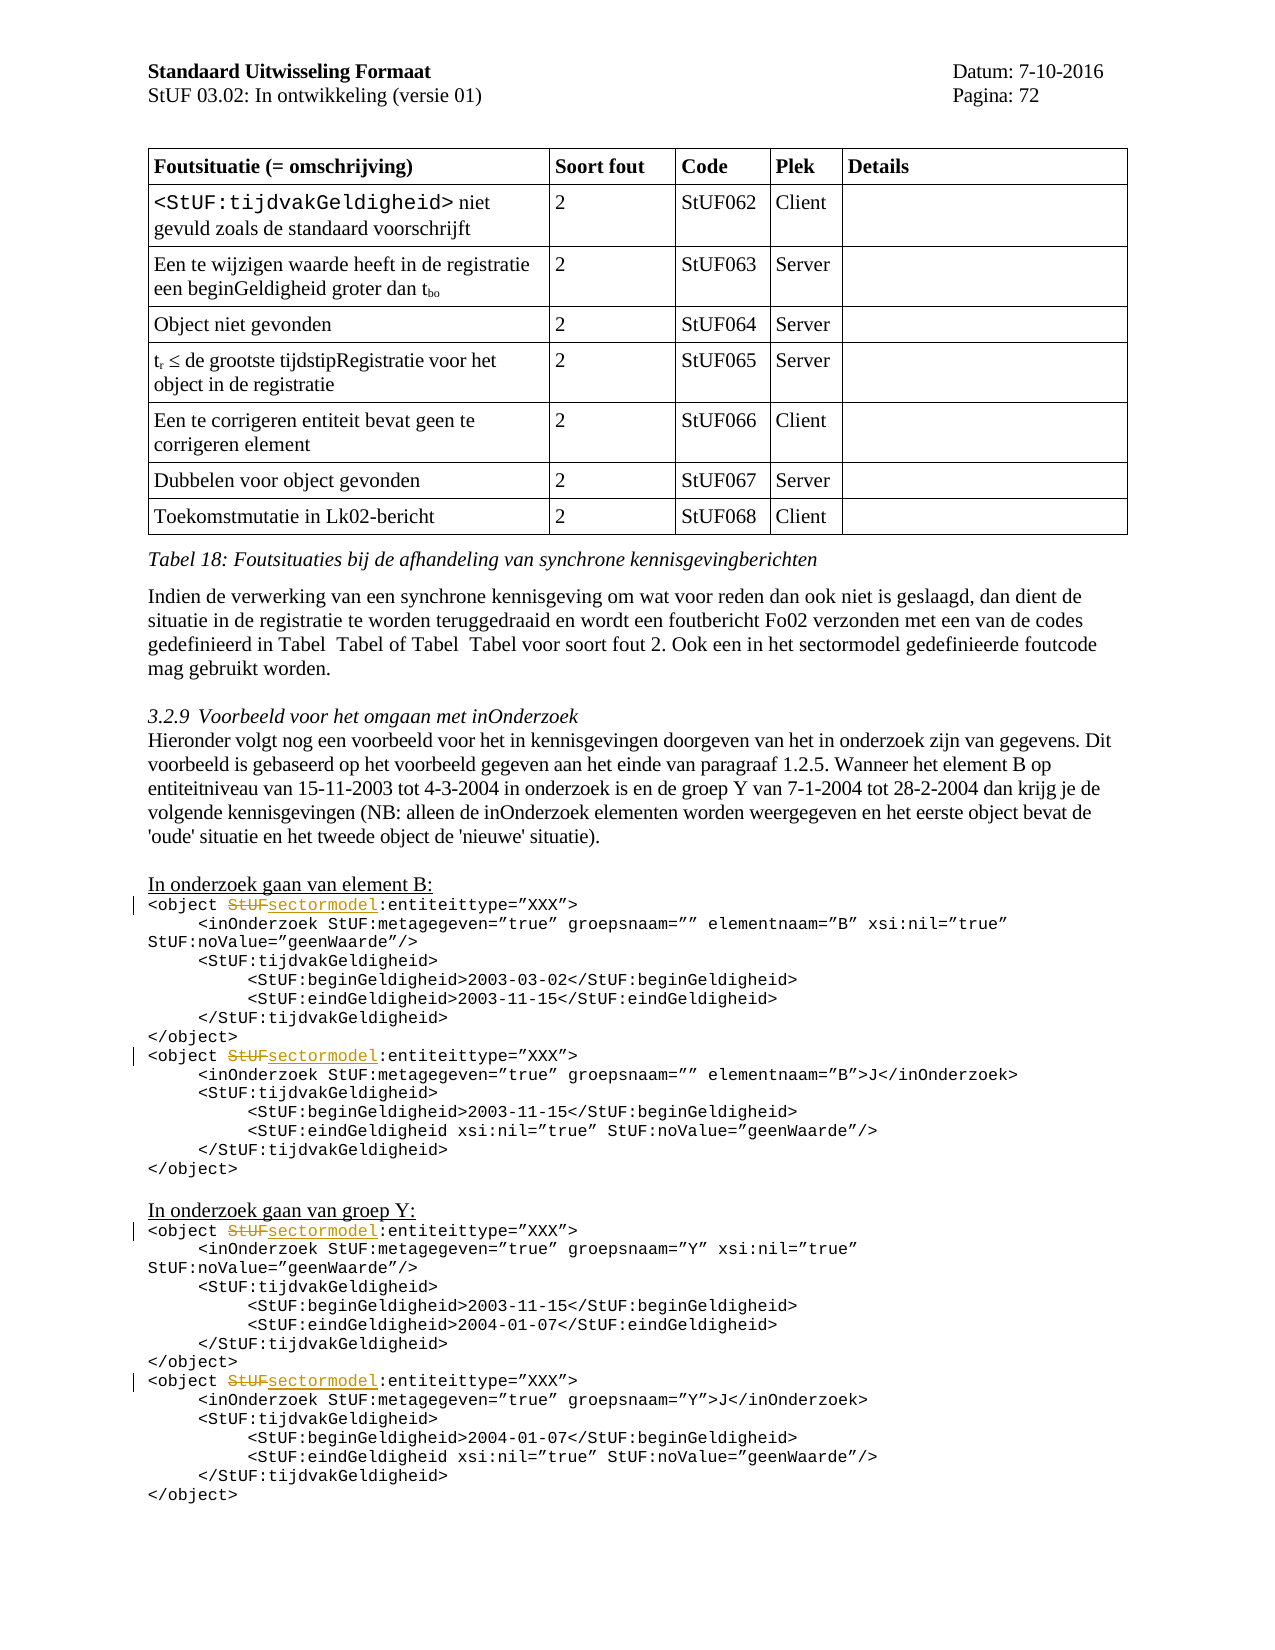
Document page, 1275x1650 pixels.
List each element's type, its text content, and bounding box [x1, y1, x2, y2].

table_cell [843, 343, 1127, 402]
text <inOnderzoek StUF:metagegeven=”true” groepsnaam=”Y”>J</inOnderzoek> [148, 1392, 1127, 1411]
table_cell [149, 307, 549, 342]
text <StUF:tijdvakGeldigheid> [148, 1411, 1127, 1429]
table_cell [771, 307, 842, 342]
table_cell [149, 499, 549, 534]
text </StUF:tijdvakGeldigheid> [148, 1141, 1127, 1160]
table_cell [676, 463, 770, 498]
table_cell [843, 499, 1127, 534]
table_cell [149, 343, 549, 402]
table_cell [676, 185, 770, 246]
text </object> [148, 1486, 1127, 1505]
text <StUF:eindGeldigheid xsi:nil=”true” StUF:noValue=”geenWaarde”/> [148, 1448, 1127, 1467]
text <object :entiteittype=”XXX”> [148, 1047, 1127, 1066]
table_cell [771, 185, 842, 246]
text </object> [148, 1354, 1127, 1373]
text </StUF:tijdvakGeldigheid> [148, 1467, 1127, 1486]
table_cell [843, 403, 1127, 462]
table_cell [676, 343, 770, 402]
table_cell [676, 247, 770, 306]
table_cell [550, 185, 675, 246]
text In onderzoek gaan van groep Y: [148, 1198, 1127, 1222]
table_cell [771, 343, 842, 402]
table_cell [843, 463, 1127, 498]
subtitle Voorbeeld voor het omgaan met inOnderzoek [148, 704, 1127, 728]
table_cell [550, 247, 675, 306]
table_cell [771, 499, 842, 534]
text <inOnderzoek StUF:metagegeven=”true” groepsnaam=”” elementnaam=”B” xsi:nil=”true” StUF:noValue=”geenWaarde”/> [148, 915, 1127, 953]
text <object :entiteittype=”XXX”> [148, 896, 1127, 915]
text </StUF:tijdvakGeldigheid> [148, 1335, 1127, 1354]
text <object :entiteittype=”XXX”> [148, 1373, 1127, 1392]
text In onderzoek gaan van element B: [148, 872, 1127, 896]
text <StUF:eindGeldigheid xsi:nil=”true” StUF:noValue=”geenWaarde”/> [148, 1123, 1127, 1141]
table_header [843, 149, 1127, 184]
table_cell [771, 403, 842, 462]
text <object :entiteittype=”XXX”> [148, 1222, 1127, 1241]
text <StUF:beginGeldigheid>2003-03-02</StUF:beginGeldigheid> [148, 972, 1127, 991]
text <inOnderzoek StUF:metagegeven=”true” groepsnaam=”Y” xsi:nil=”true” StUF:noValue=”geenWaarde”/> [148, 1241, 1127, 1279]
text </StUF:tijdvakGeldigheid> [148, 1009, 1127, 1028]
text <StUF:tijdvakGeldigheid> [148, 1085, 1127, 1104]
text Tabel 5.8: Foutsituaties bij de afhandeling van synchrone kennisgevingberichten [148, 547, 1127, 571]
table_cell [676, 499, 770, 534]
text <StUF:tijdvakGeldigheid> [148, 953, 1127, 972]
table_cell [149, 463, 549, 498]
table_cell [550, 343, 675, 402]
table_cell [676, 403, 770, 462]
text <inOnderzoek StUF:metagegeven=”true” groepsnaam=”” elementnaam=”B”>J</inOnderzoek> [148, 1066, 1127, 1085]
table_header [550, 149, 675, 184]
text Indien de verwerking van een synchrone kennisgeving om wat voor reden dan ook niet is geslaagd, dan dient de situatie in de registratie te worden teruggedraaid en wordt een foutbericht Fo02 verzonden met een van de codes gedefinieerd in Tabel Tabel of Tabel Tabel voor soort fout 2. Ook een in het sectormodel gedefinieerde foutcode mag gebruikt worden. [148, 583, 1127, 680]
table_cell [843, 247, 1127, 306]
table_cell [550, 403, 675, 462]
text <StUF:tijdvakGeldigheid> [148, 1279, 1127, 1297]
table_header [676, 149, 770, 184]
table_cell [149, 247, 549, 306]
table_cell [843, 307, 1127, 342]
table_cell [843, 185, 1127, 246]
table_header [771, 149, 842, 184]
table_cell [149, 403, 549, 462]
text <StUF:beginGeldigheid>2003-11-15</StUF:beginGeldigheid> [148, 1297, 1127, 1316]
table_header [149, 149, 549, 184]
text </object> [148, 1028, 1127, 1047]
text <StUF:beginGeldigheid>2003-11-15</StUF:beginGeldigheid> [148, 1104, 1127, 1123]
text <StUF:eindGeldigheid>2004-01-07</StUF:eindGeldigheid> [148, 1316, 1127, 1335]
text <StUF:eindGeldigheid>2003-11-15</StUF:eindGeldigheid> [148, 991, 1127, 1009]
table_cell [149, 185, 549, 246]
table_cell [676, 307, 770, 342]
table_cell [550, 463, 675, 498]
text Hieronder volgt nog een voorbeeld voor het in kennisgevingen doorgeven van het in onderzoek zijn van gegevens. Dit voorbeeld is gebaseerd op het voorbeeld gegeven aan het einde van paragraaf 3.3.5. Wanneer het element B op entiteitniveau van 15-11-2003 tot 4-3-2004 in onderzoek is en de groep Y van 7-1-2004 tot 28-2-2004 dan krijg je de volgende kennisgevingen (NB: alleen de inOnderzoek elementen worden weergegeven en het eerste object bevat de 'oude' situatie en het tweede object de 'nieuwe' situatie). [148, 728, 1127, 848]
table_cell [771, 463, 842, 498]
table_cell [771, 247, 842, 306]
text <StUF:beginGeldigheid>2004-01-07</StUF:beginGeldigheid> [148, 1429, 1127, 1448]
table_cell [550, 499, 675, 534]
text </object> [148, 1160, 1127, 1179]
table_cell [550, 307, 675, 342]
